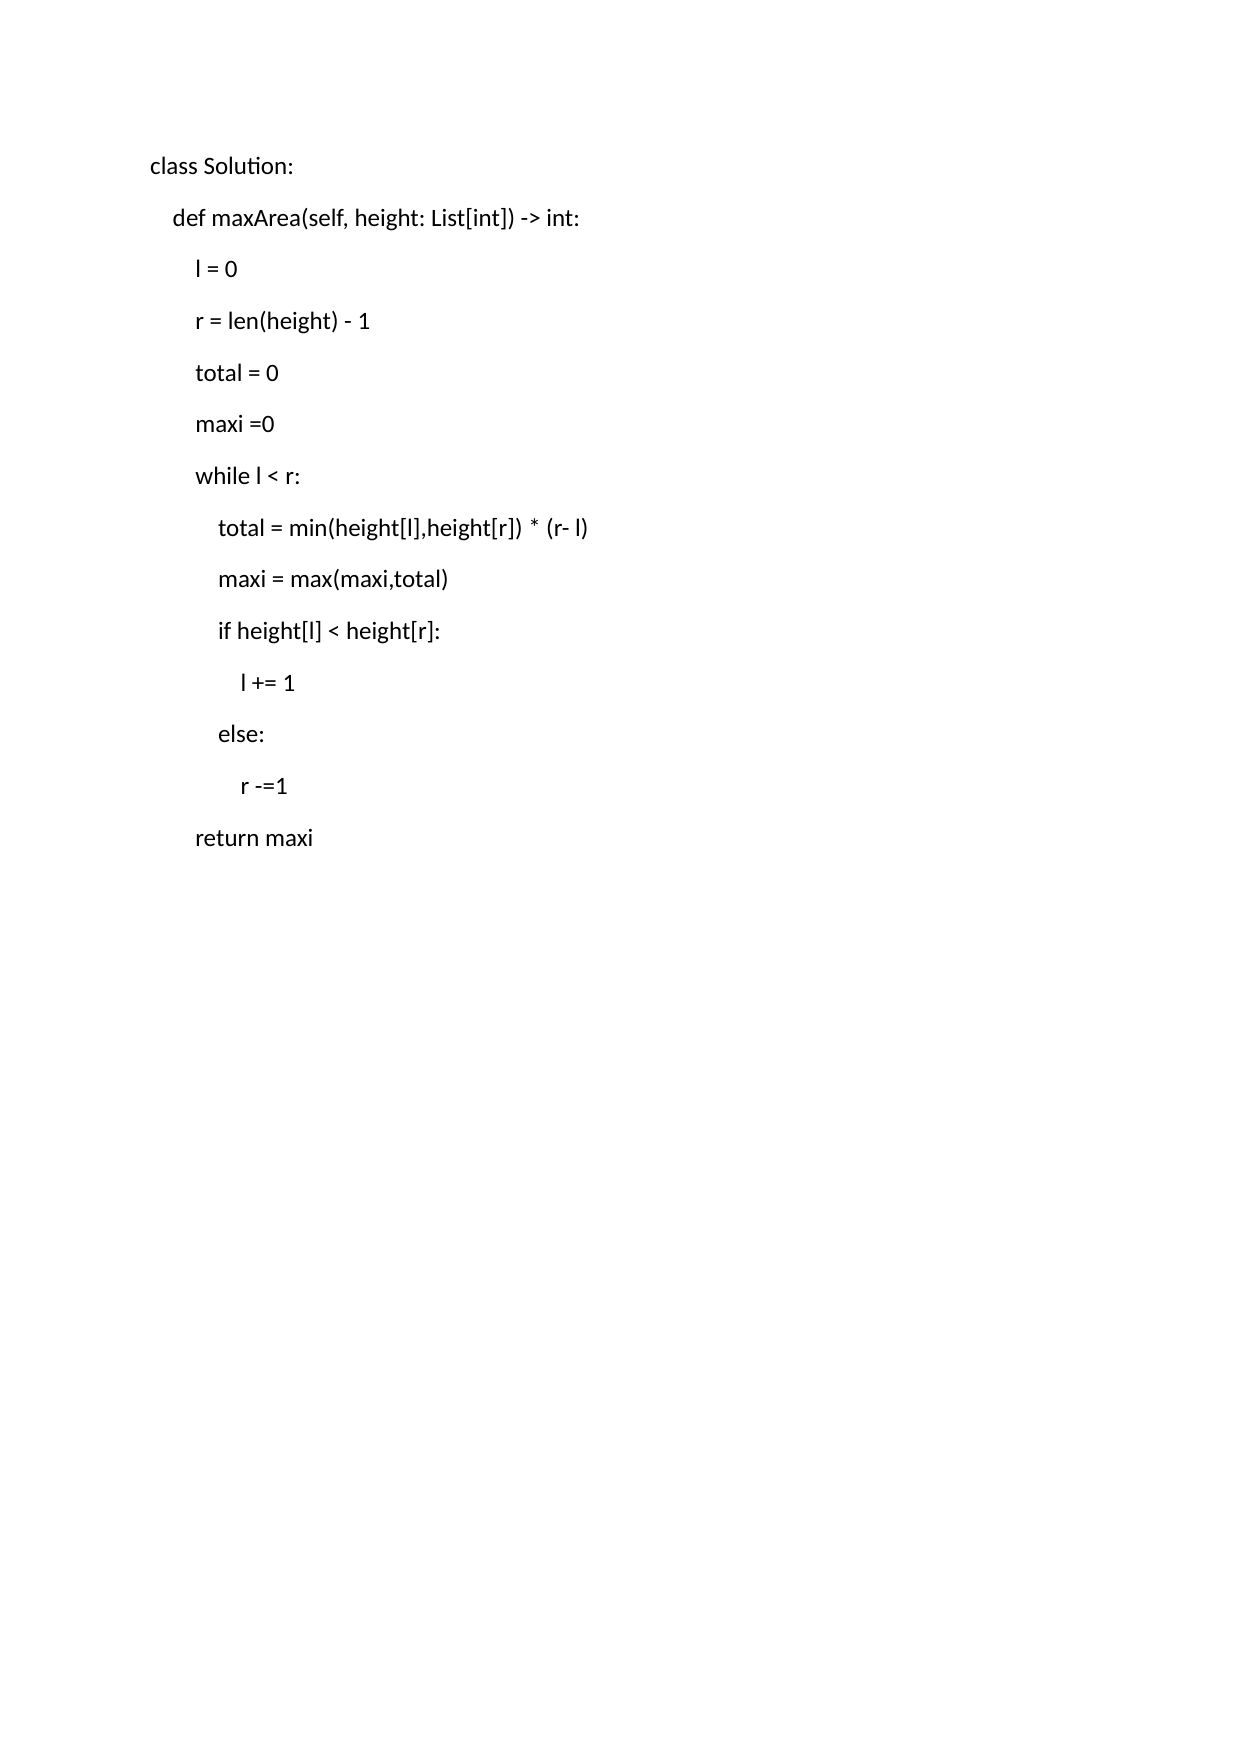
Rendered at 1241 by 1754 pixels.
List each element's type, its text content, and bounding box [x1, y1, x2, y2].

text total = 0 [150, 357, 1090, 387]
text r -=1 [150, 770, 1090, 801]
text else: [150, 718, 1090, 749]
text total = min(height[l],height[r]) * (r- l) [150, 512, 1090, 542]
text maxi = max(maxi,total) [150, 563, 1090, 594]
text maxi =0 [150, 408, 1090, 439]
text l += 1 [150, 667, 1090, 697]
text r = len(height) - 1 [150, 305, 1090, 336]
text class Solution: [150, 150, 1090, 181]
text while l < r: [150, 460, 1090, 491]
text def maxArea(self, height: List[int]) -> int: [150, 202, 1090, 232]
text if height[l] < height[r]: [150, 615, 1090, 646]
text return maxi [150, 822, 1090, 852]
text l = 0 [150, 253, 1090, 284]
